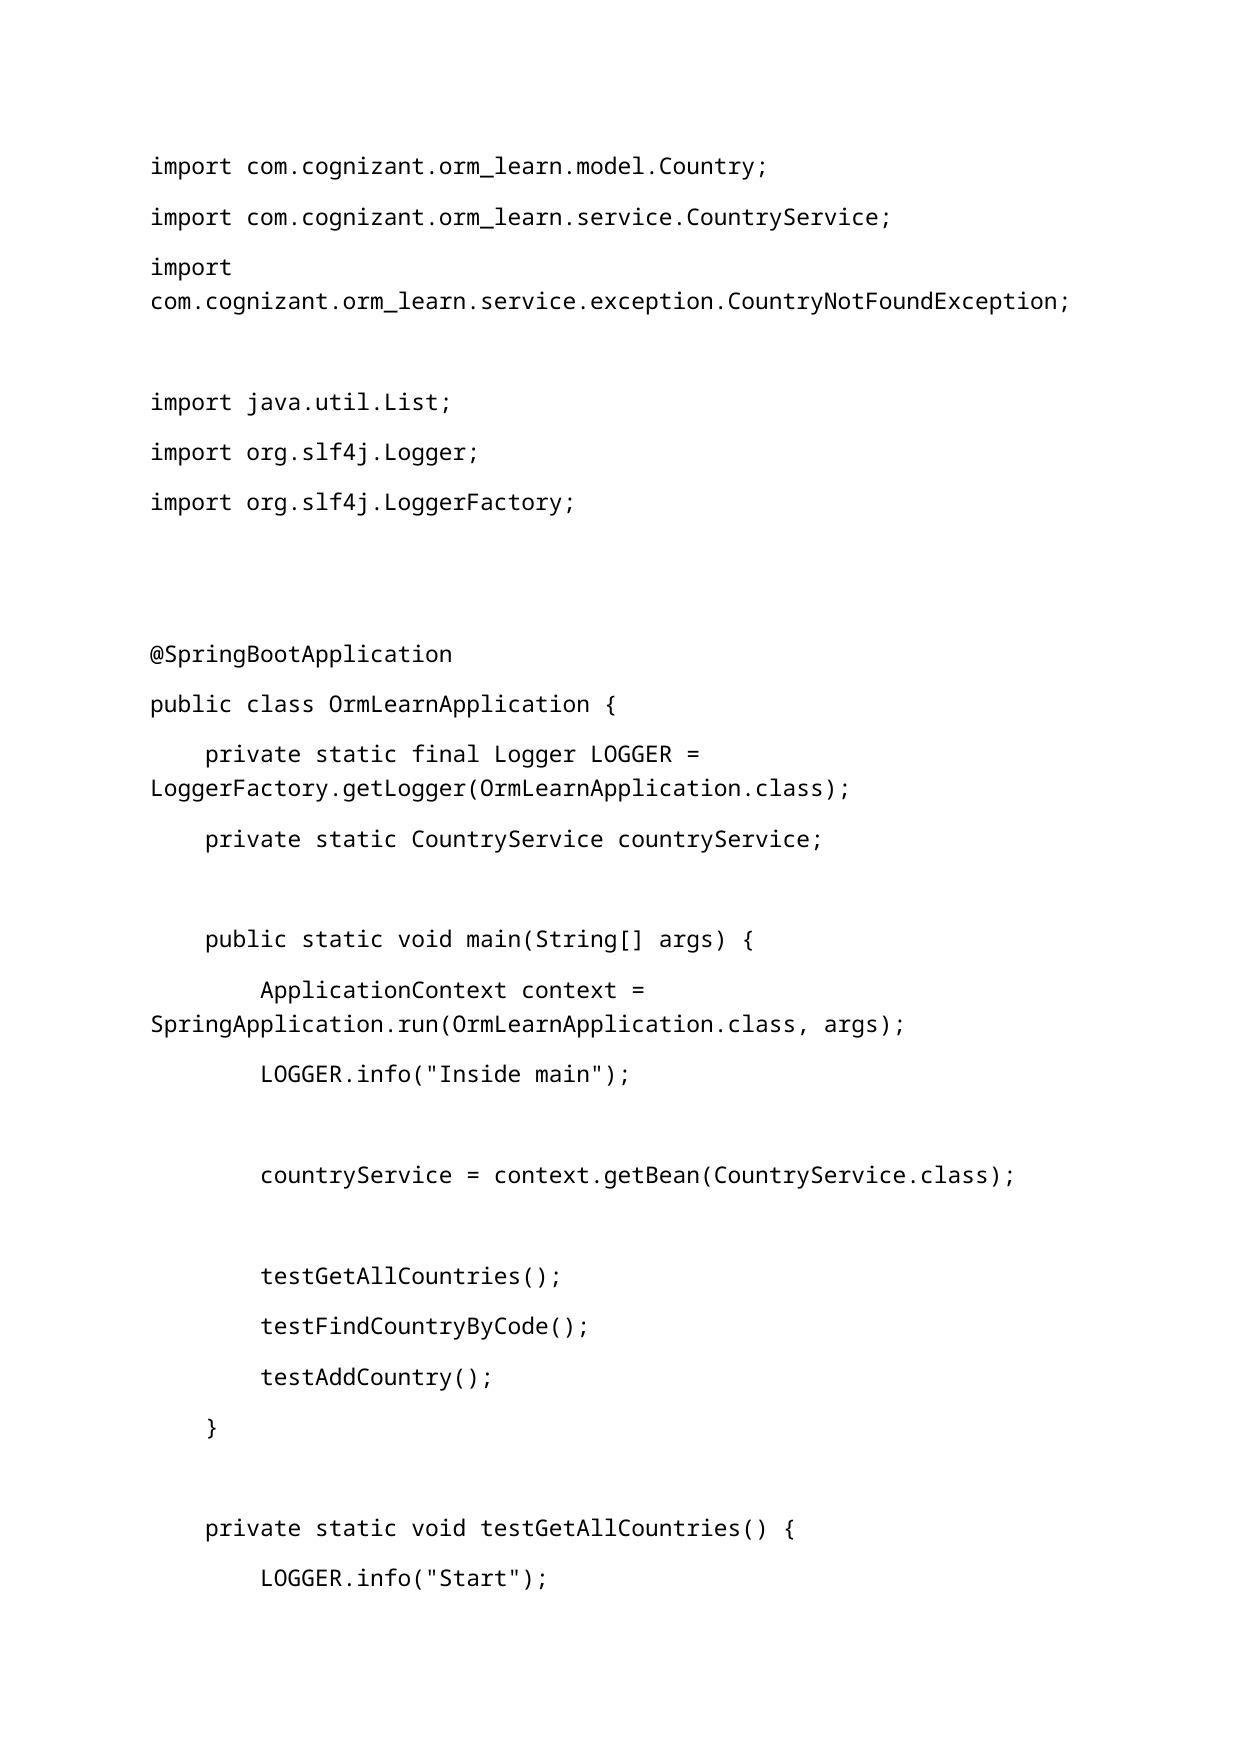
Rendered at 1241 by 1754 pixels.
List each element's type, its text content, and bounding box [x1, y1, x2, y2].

text import com.cognizant.orm_learn.service.exception.CountryNotFoundException; [150, 251, 1090, 316]
text testFindCountryByCode(); [150, 1310, 1090, 1341]
text private static final Logger LOGGER = LoggerFactory.getLogger(OrmLearnApplication.class); [150, 738, 1090, 803]
text LOGGER.info("Inside main"); [150, 1058, 1090, 1089]
text ApplicationContext context = SpringApplication.run(OrmLearnApplication.class, args); [150, 974, 1090, 1039]
text testGetAllCountries(); [150, 1259, 1090, 1291]
text LOGGER.info("Start"); [150, 1562, 1090, 1593]
text import com.cognizant.orm_learn.model.Country; [150, 150, 1090, 181]
text } [150, 1411, 1090, 1442]
text import com.cognizant.orm_learn.service.CountryService; [150, 200, 1090, 232]
text import org.slf4j.Logger; [150, 436, 1090, 467]
text public class OrmLearnApplication { [150, 688, 1090, 719]
text @SpringBootApplication [150, 637, 1090, 669]
text countryService = context.getBean(CountryService.class); [150, 1159, 1090, 1190]
text import org.slf4j.LoggerFactory; [150, 486, 1090, 517]
text public static void main(String[] args) { [150, 923, 1090, 954]
text private static CountryService countryService; [150, 822, 1090, 854]
text import java.util.List; [150, 385, 1090, 417]
text testAddCountry(); [150, 1360, 1090, 1392]
text private static void testGetAllCountries() { [150, 1512, 1090, 1543]
